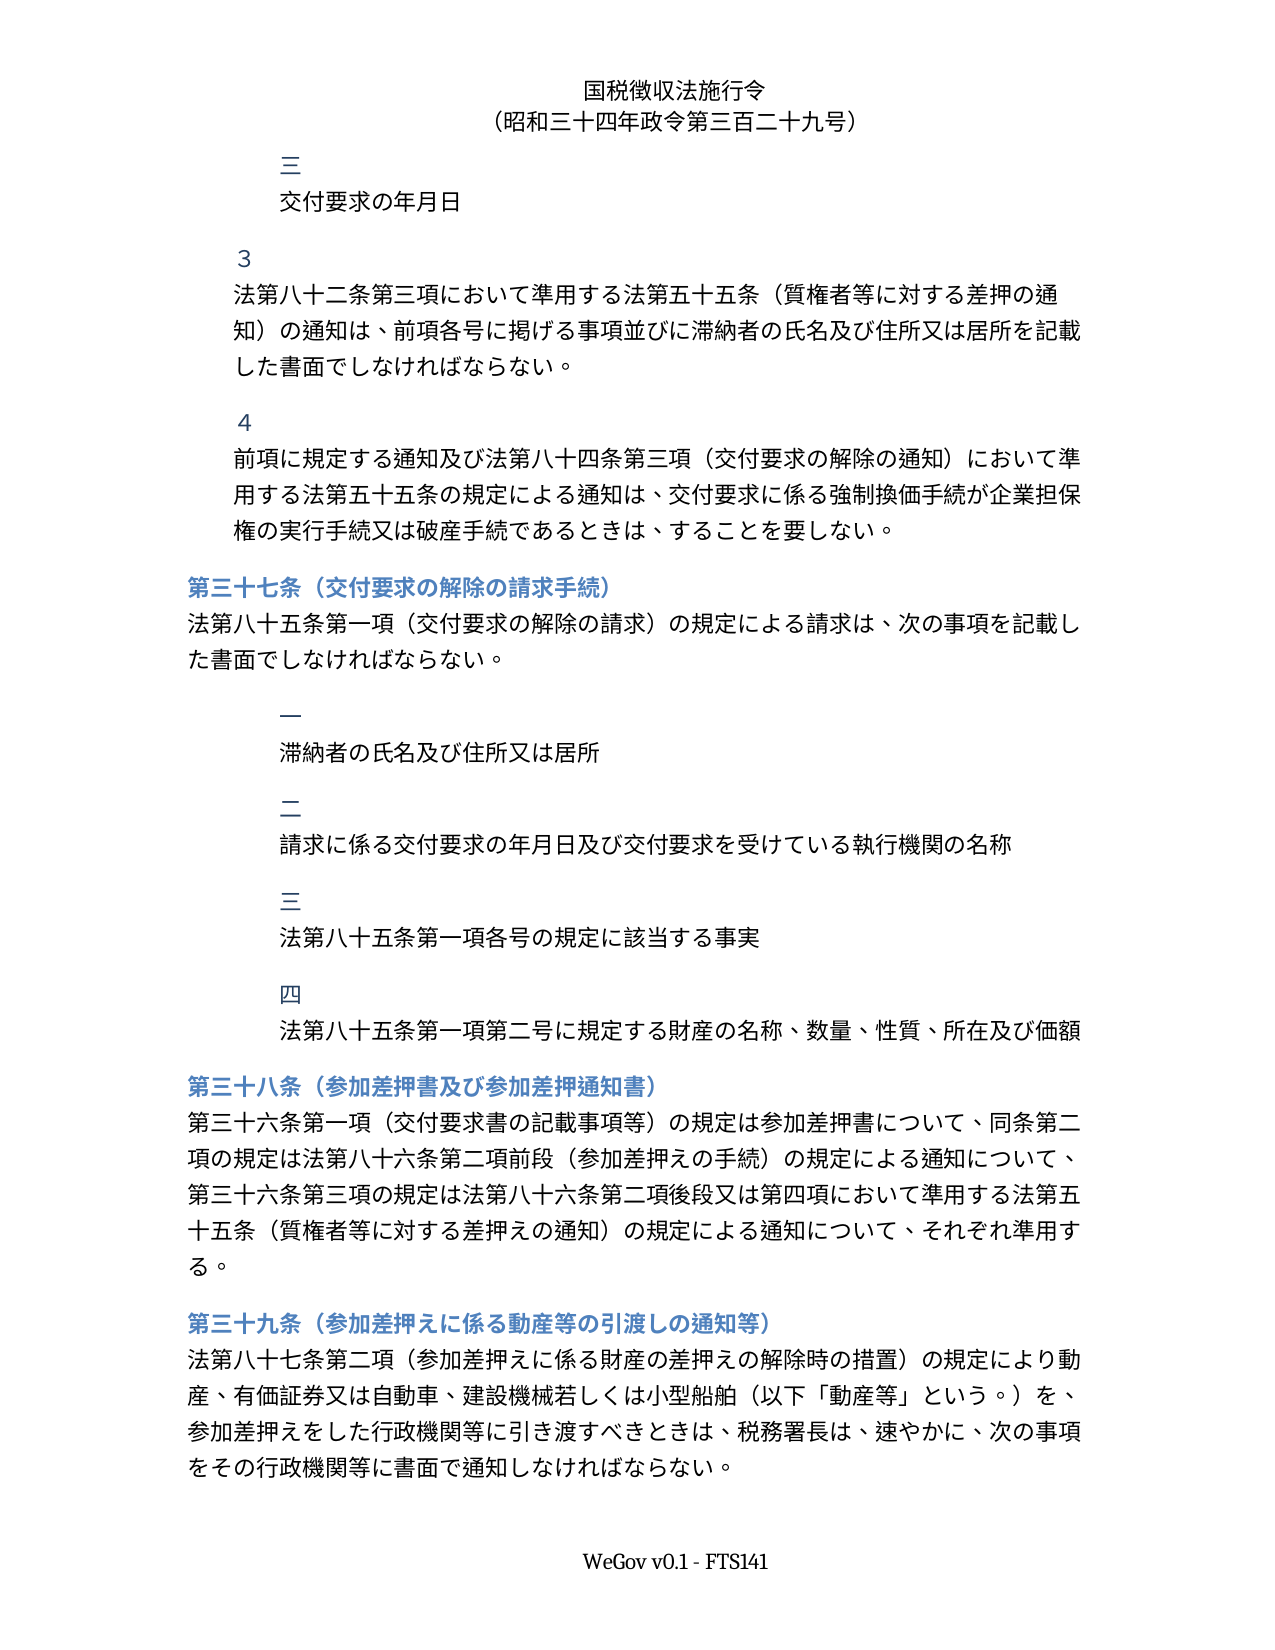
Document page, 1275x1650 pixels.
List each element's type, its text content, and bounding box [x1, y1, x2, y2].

text 法第八十七条第二項（参加差押えに係る財産の差押えの解除時の措置）の規定により動産、有価証券又は自動車、建設機械若しくは小型船舶（以下「動産等」という。）を、参加差押えをした行政機関等に引き渡すべきときは、税務署長は、速やかに、次の事項をその行政機関等に書面で通知しなければならない。 [187, 1344, 1087, 1483]
text 請求に係る交付要求の年月日及び交付要求を受けている執行機関の名称 [279, 829, 1087, 860]
text 法第八十五条第一項第二号に規定する財産の名称、数量、性質、所在及び価額 [279, 1014, 1087, 1046]
subtitle ３ [233, 243, 1087, 274]
subtitle 三 [279, 150, 1087, 181]
text 第三十六条第一項（交付要求書の記載事項等）の規定は参加差押書について、同条第二項の規定は法第八十六条第二項前段（参加差押えの手続）の規定による通知について、第三十六条第三項の規定は法第八十六条第二項後段又は第四項において準用する法第五十五条（質権者等に対する差押えの通知）の規定による通知について、それぞれ準用する。 [187, 1107, 1087, 1282]
text 法第八十五条第一項各号の規定に該当する事実 [279, 922, 1087, 953]
subtitle 一 [279, 701, 1087, 732]
text 滞納者の氏名及び住所又は居所 [279, 736, 1087, 768]
text 法第八十五条第一項（交付要求の解除の請求）の規定による請求は、次の事項を記載した書面でしなければならない。 [187, 608, 1087, 675]
text 交付要求の年月日 [279, 186, 1087, 217]
subtitle 二 [279, 793, 1087, 824]
subtitle 四 [279, 979, 1087, 1010]
text 前項に規定する通知及び法第八十四条第三項（交付要求の解除の通知）において準用する法第五十五条の規定による通知は、交付要求に係る強制換価手続が企業担保権の実行手続又は破産手続であるときは、することを要しない。 [233, 443, 1087, 546]
subtitle 第三十九条（参加差押えに係る動産等の引渡しの通知等） [187, 1308, 1087, 1339]
subtitle 第三十八条（参加差押書及び参加差押通知書） [187, 1071, 1087, 1103]
subtitle 第三十七条（交付要求の解除の請求手続） [187, 572, 1087, 603]
subtitle 三 [279, 886, 1087, 917]
subtitle ４ [233, 407, 1087, 438]
text 法第八十二条第三項において準用する法第五十五条（質権者等に対する差押の通知）の通知は、前項各号に掲げる事項並びに滞納者の氏名及び住所又は居所を記載した書面でしなければならない。 [233, 279, 1087, 382]
